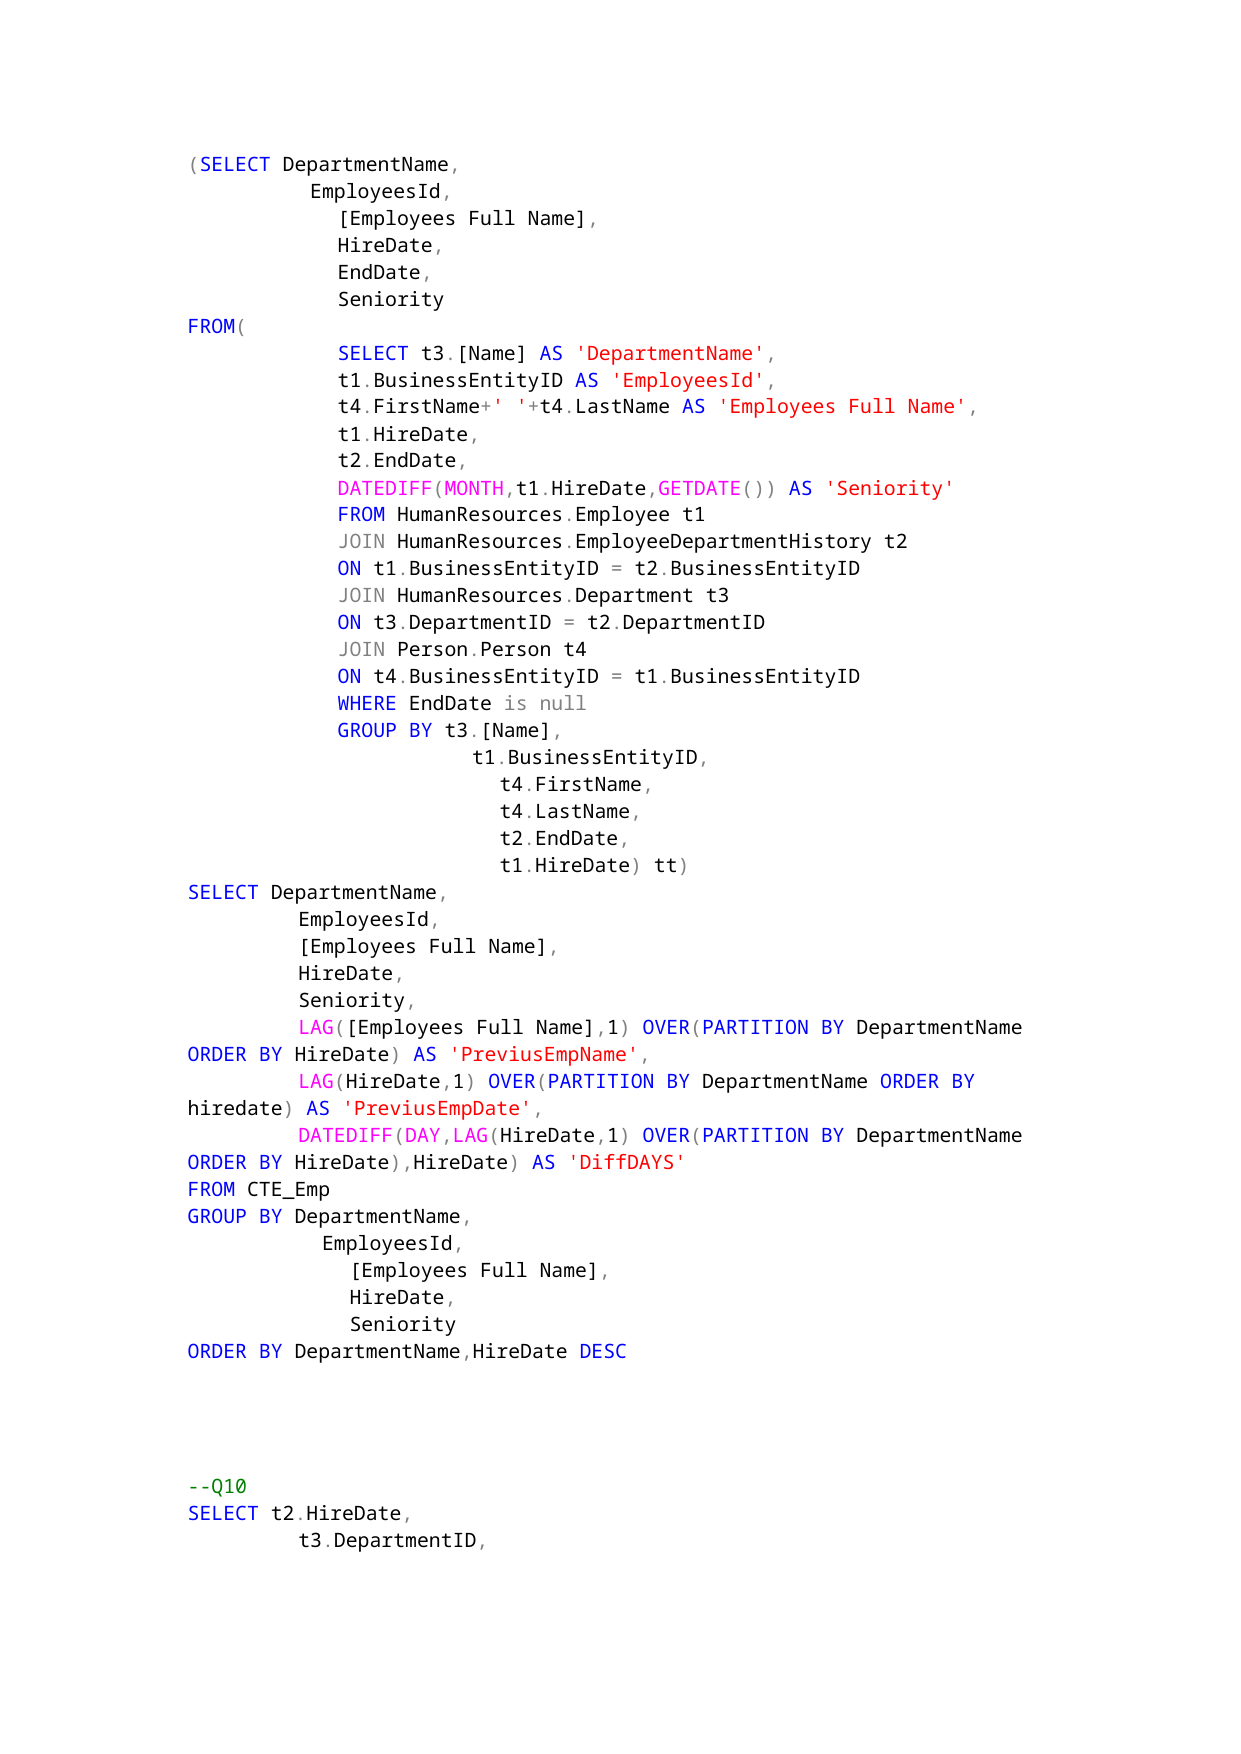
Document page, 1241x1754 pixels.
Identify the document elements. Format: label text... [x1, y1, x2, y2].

text HireDate, [187, 959, 1053, 986]
text Seniority [187, 285, 1053, 312]
text --Q10 [187, 1472, 1053, 1499]
text EmployeesId, [187, 1229, 1053, 1256]
text t4.FirstName+' '+t4.LastName AS 'Employees Full Name', [187, 393, 1053, 420]
text DATEDIFF(DAY,LAG(HireDate,1) OVER(PARTITION BY DepartmentName ORDER BY HireDate),HireDate) AS 'DiffDAYS' [187, 1121, 1053, 1175]
text WHERE EndDate is null [187, 689, 1053, 717]
text t1.HireDate, [187, 420, 1053, 447]
text [Employees Full Name], [187, 1256, 1053, 1283]
text Seniority [187, 1310, 1053, 1337]
text t4.FirstName, [187, 771, 1053, 797]
text SELECT t3.[Name] AS 'DepartmentName', [187, 339, 1053, 366]
text t4.LastName, [187, 797, 1053, 824]
text ORDER BY DepartmentName,HireDate DESC [187, 1337, 1053, 1364]
text t3.DepartmentID, [187, 1526, 1053, 1553]
text t2.EndDate, [187, 447, 1053, 474]
text FROM CTE_Emp [187, 1175, 1053, 1202]
text (SELECT DepartmentName, [187, 150, 1053, 177]
text ON t3.DepartmentID = t2.DepartmentID [187, 609, 1053, 636]
text t2.EndDate, [187, 824, 1053, 851]
text JOIN Person.Person t4 [187, 636, 1053, 663]
text JOIN HumanResources.Department t3 [187, 582, 1053, 609]
text EndDate, [187, 258, 1053, 285]
text LAG([Employees Full Name],1) OVER(PARTITION BY DepartmentName ORDER BY HireDate) AS 'PreviusEmpName', [187, 1013, 1053, 1067]
text t1.BusinessEntityID, [187, 743, 1053, 771]
text LAG(HireDate,1) OVER(PARTITION BY DepartmentName ORDER BY hiredate) AS 'PreviusEmpDate', [187, 1067, 1053, 1121]
text SELECT DepartmentName, [187, 878, 1053, 905]
text ON t1.BusinessEntityID = t2.BusinessEntityID [187, 555, 1053, 582]
text SELECT t2.HireDate, [187, 1499, 1053, 1526]
text GROUP BY t3.[Name], [187, 717, 1053, 743]
text EmployeesId, [187, 177, 1053, 204]
text t1.BusinessEntityID AS 'EmployeesId', [187, 366, 1053, 393]
text FROM( [187, 312, 1053, 339]
text Seniority, [187, 986, 1053, 1013]
text [Employees Full Name], [187, 932, 1053, 959]
text JOIN HumanResources.EmployeeDepartmentHistory t2 [187, 528, 1053, 555]
text HireDate, [187, 231, 1053, 258]
text DATEDIFF(MONTH,t1.HireDate,GETDATE()) AS 'Seniority' [187, 474, 1053, 501]
text HireDate, [187, 1283, 1053, 1310]
text ON t4.BusinessEntityID = t1.BusinessEntityID [187, 663, 1053, 689]
text [Employees Full Name], [187, 204, 1053, 231]
text FROM HumanResources.Employee t1 [187, 501, 1053, 528]
text EmployeesId, [187, 905, 1053, 932]
text t1.HireDate) tt) [187, 851, 1053, 878]
text GROUP BY DepartmentName, [187, 1202, 1053, 1229]
